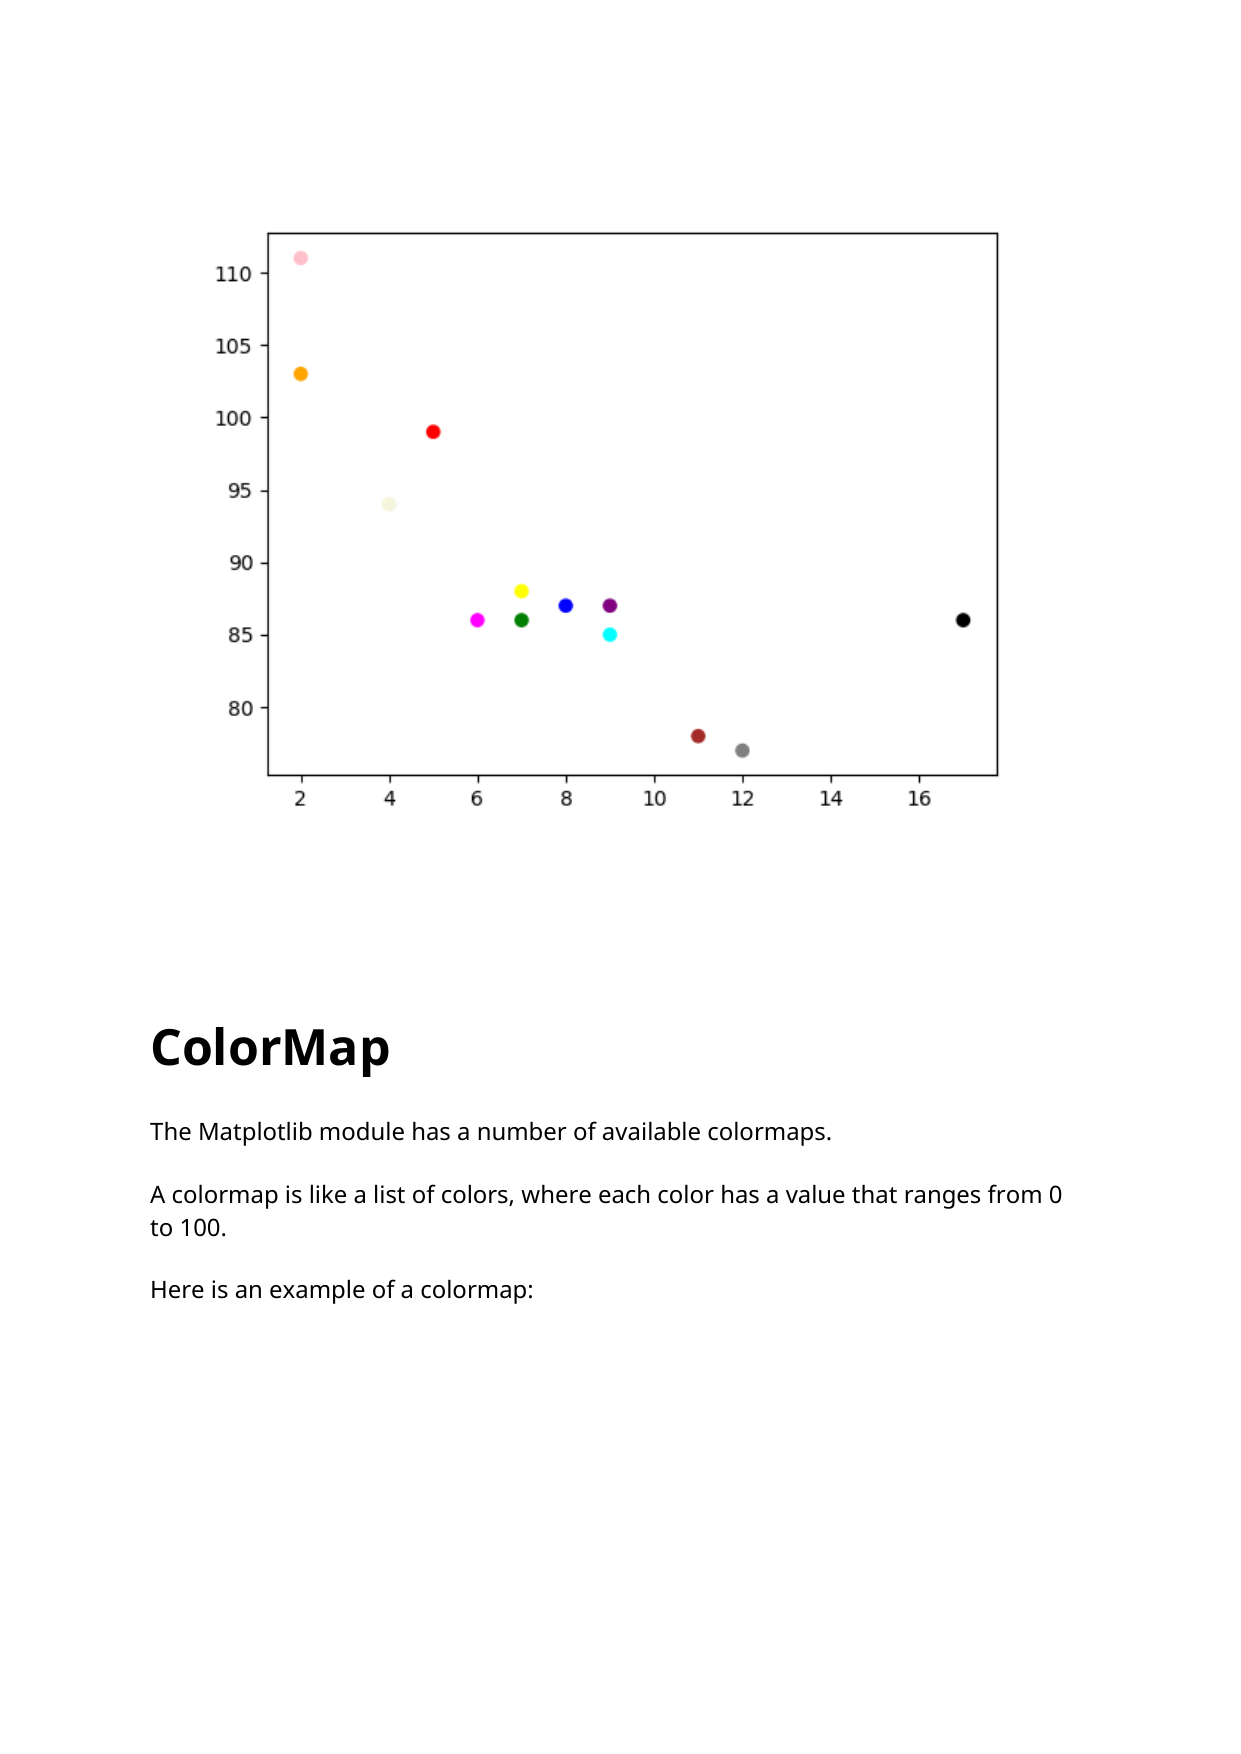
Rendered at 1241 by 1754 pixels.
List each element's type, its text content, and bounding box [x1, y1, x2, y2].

subtitle ColorMap [150, 1012, 1090, 1080]
text A colormap is like a list of colors, where each color has a value that ranges from 0 to 100. [150, 1178, 1090, 1243]
text Here is an example of a colormap: [150, 1273, 1090, 1306]
text The Matplotlib module has a number of available colormaps. [150, 1115, 1090, 1148]
picture [150, 150, 1091, 853]
